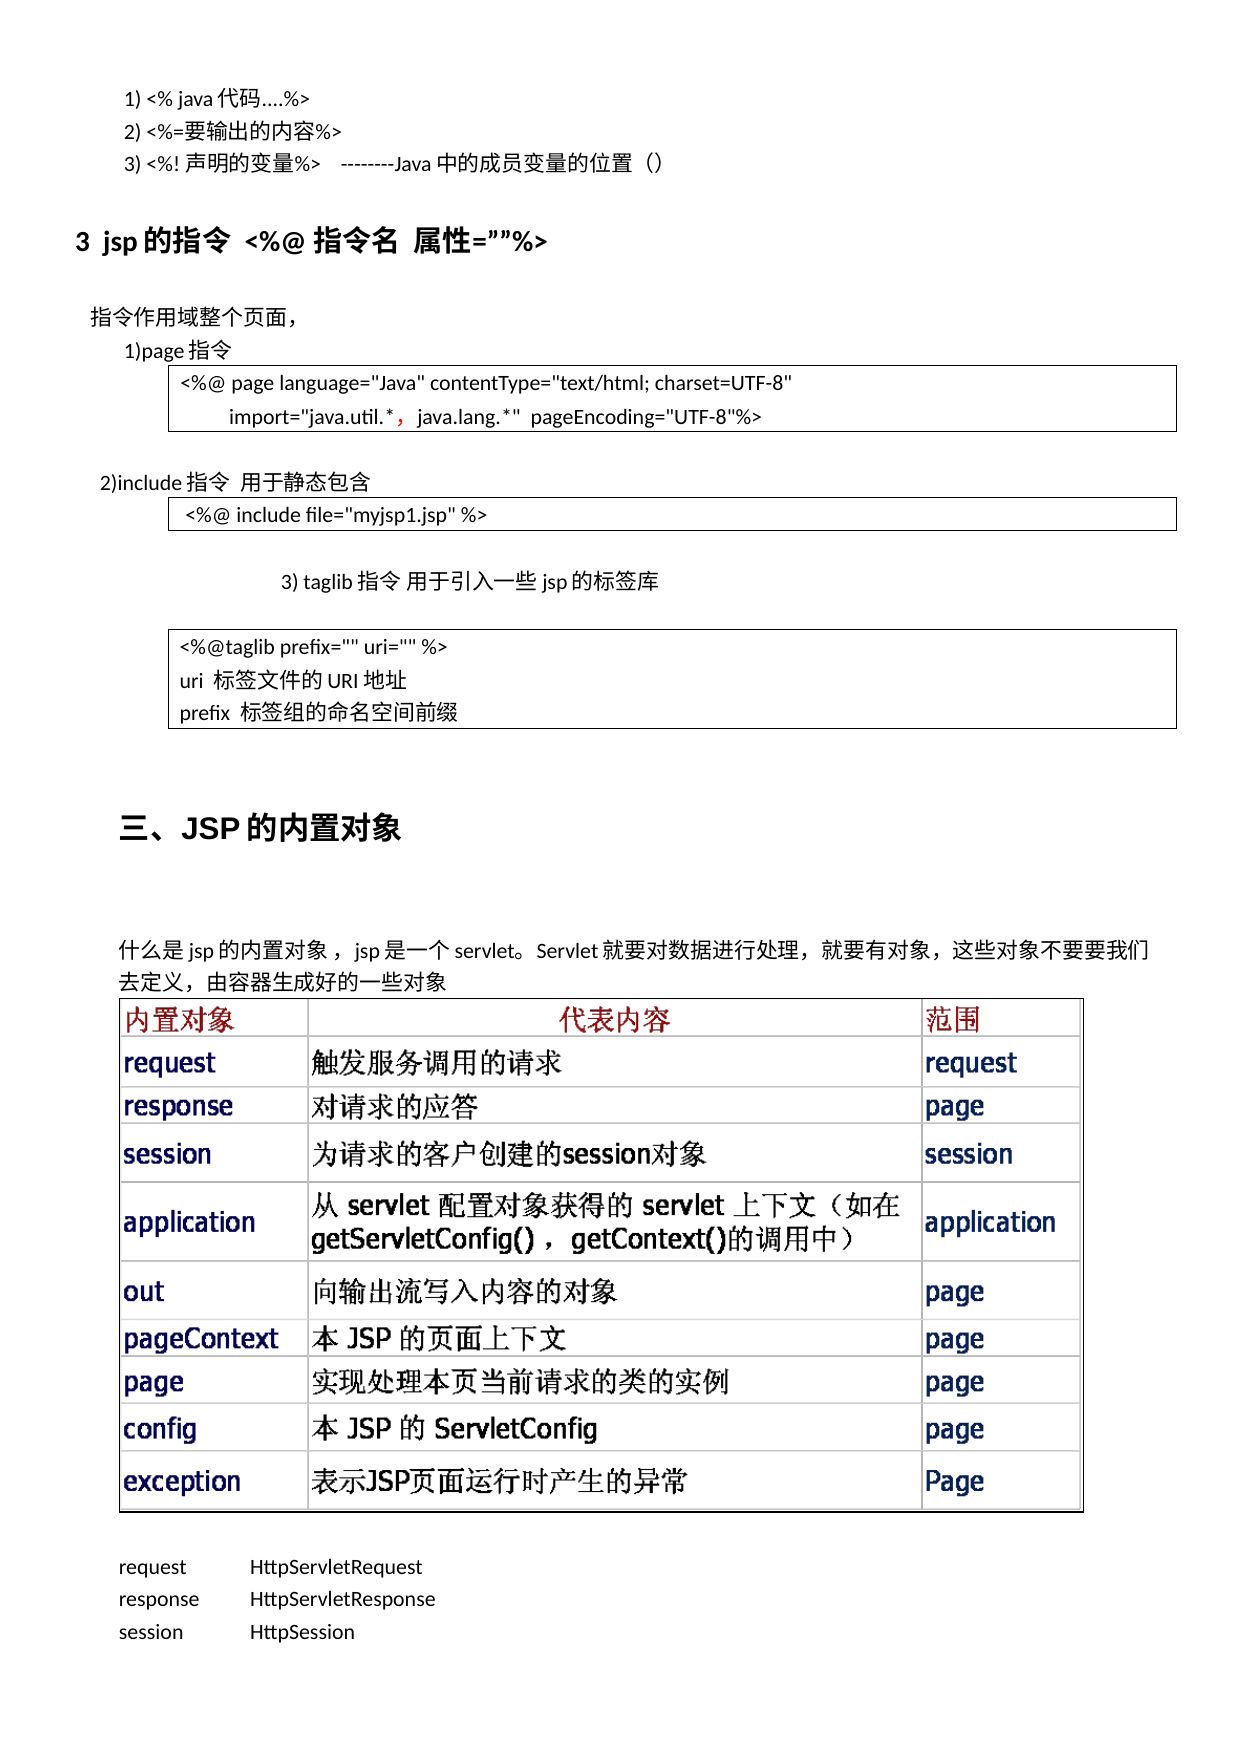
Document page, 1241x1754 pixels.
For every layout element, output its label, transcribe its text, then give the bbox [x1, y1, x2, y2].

table_header <%@ include file="myjsp1.jsp" %> [169, 498, 1176, 530]
subtitle JSP的内置对象 [75, 793, 1165, 858]
list 1) <% java代码....%> [75, 81, 1165, 113]
text session HttpSession [119, 1615, 1165, 1647]
list 指令作用域整个页面， [75, 300, 1165, 332]
text 什么是jsp的内置对象 ，jsp是一个servlet。Servlet就要对数据进行处理，就要有对象，这些对象不要要我们去定义，由容器生成好的一些对象 [119, 932, 1165, 997]
text request HttpServletRequest [119, 1550, 1165, 1582]
table_header <%@taglib prefix="" uri="" %> uri 标签文件的URI地址 prefix 标签组的命名空间前缀 [169, 630, 1176, 727]
text 1)page指令 [119, 332, 1165, 365]
list 2)include指令 用于静态包含 [75, 464, 1165, 497]
list 2) <%=要输出的内容%> [75, 113, 1165, 146]
list 3) <%! 声明的变量%> --------Java中的成员变量的位置（） [75, 146, 1165, 178]
table_header <%@ page language="Java" contentType="text/html; charset=UTF-8" import="java.util.*，java.lang.*" pageEncoding="UTF-8"%> [169, 366, 1176, 431]
text response HttpServletResponse [119, 1582, 1165, 1615]
picture [120, 999, 1083, 1511]
subtitle 3 jsp的指令 <%@ 指令名 属性=””%> [75, 218, 1165, 260]
text 3) taglib 指令 用于引入一些jsp的标签库 [271, 564, 1165, 596]
